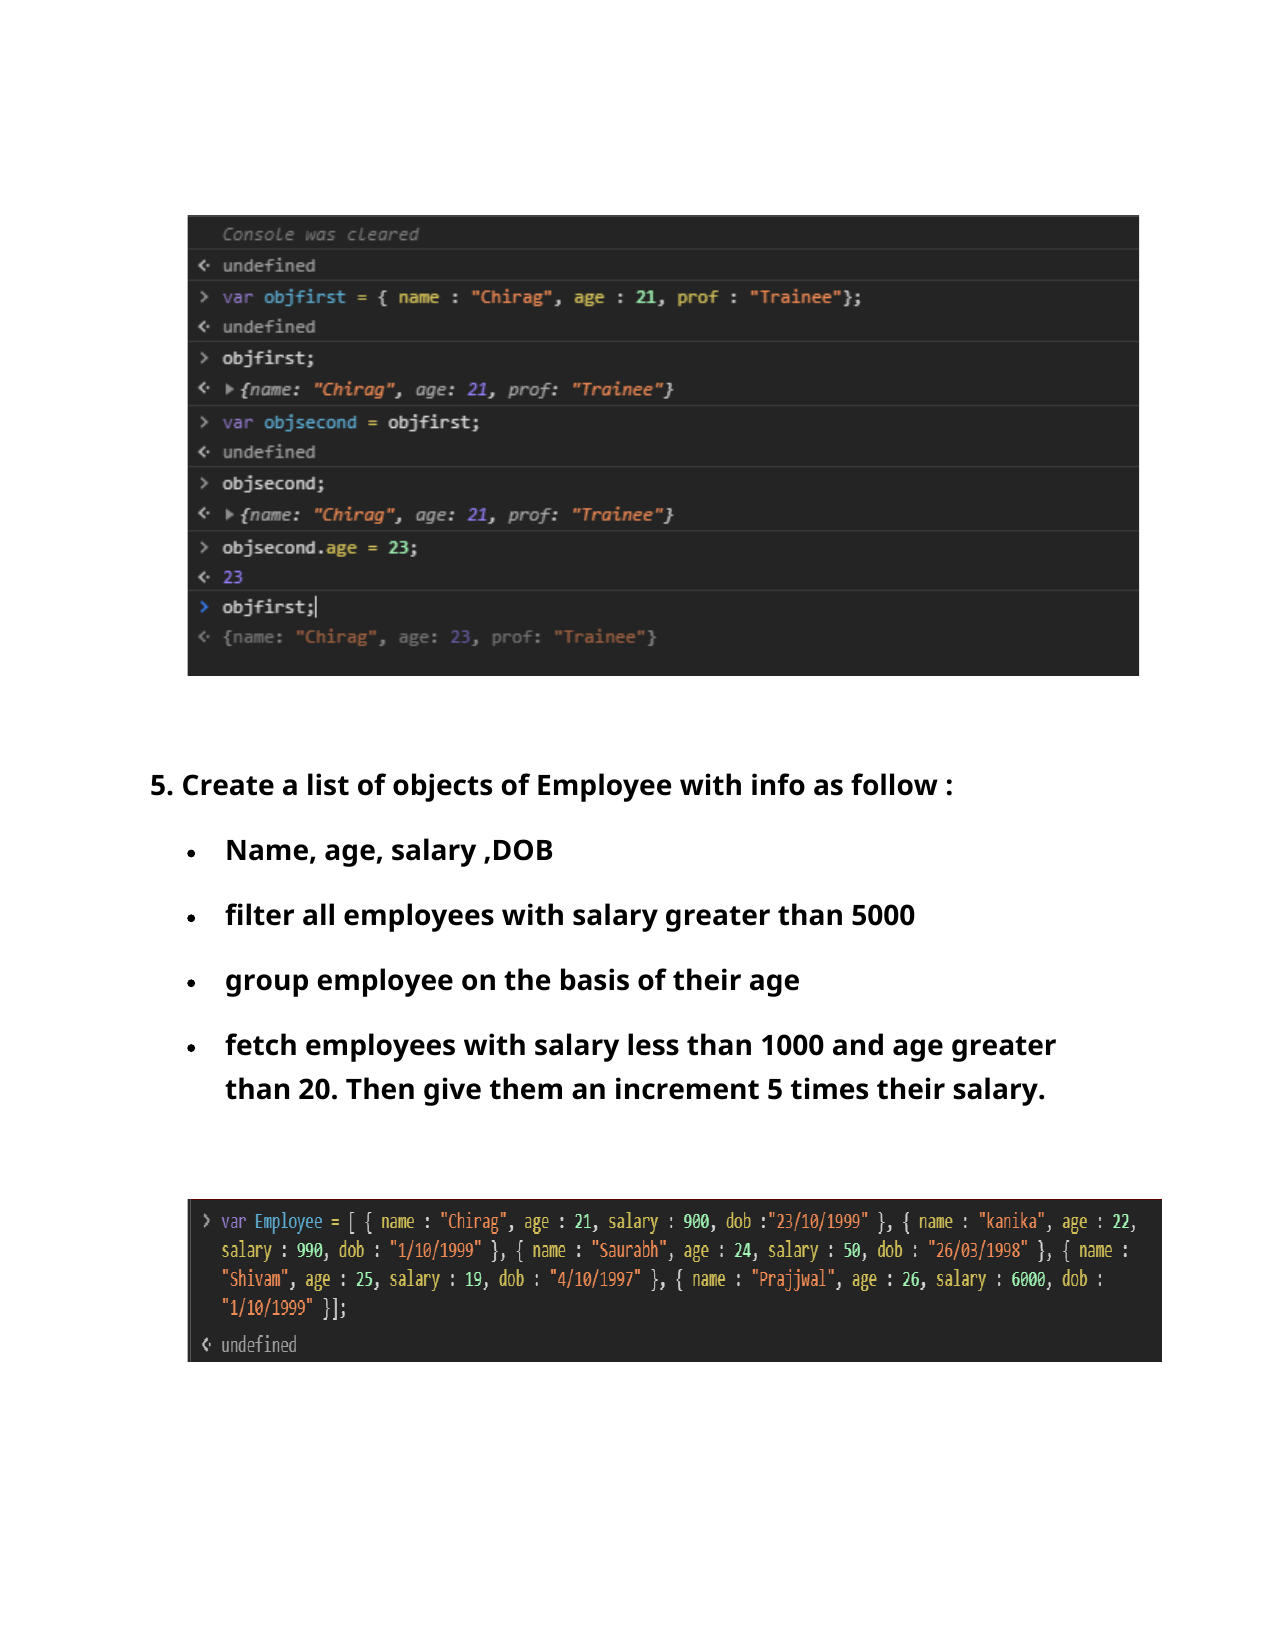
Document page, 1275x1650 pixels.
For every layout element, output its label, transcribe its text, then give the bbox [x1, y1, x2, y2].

picture [187, 1199, 1162, 1362]
list fetch employees with salary less than 1000 and age greater than 20. Then give them an increment 5 times their salary. [187, 1025, 1125, 1108]
picture [187, 215, 1140, 676]
list Name, age, salary ,DOB [187, 831, 1125, 869]
list group employee on the basis of their age [187, 960, 1125, 999]
text 5. Create a list of objects of Employee with info as follow : [150, 766, 1125, 804]
list filter all employees with salary greater than 5000 [187, 896, 1125, 934]
